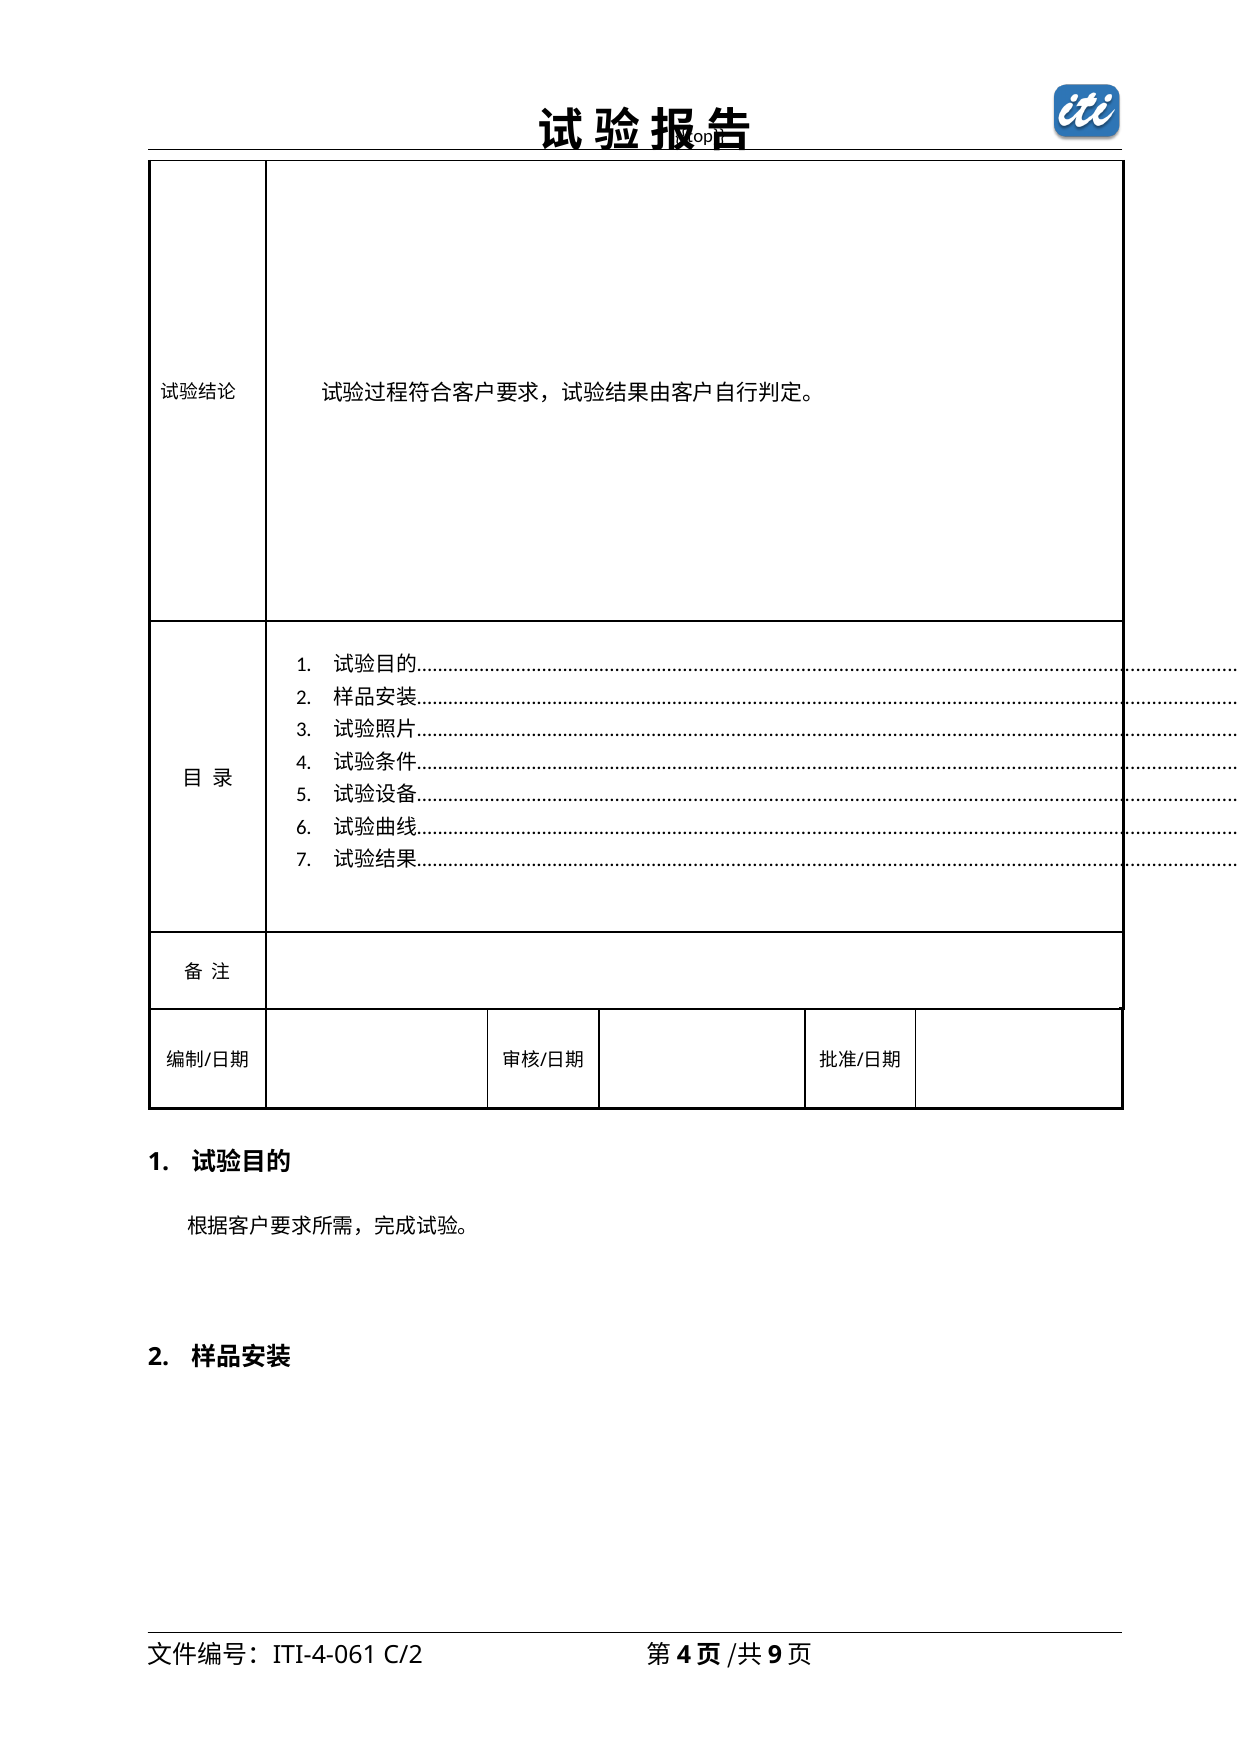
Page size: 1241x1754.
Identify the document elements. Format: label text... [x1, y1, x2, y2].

list 根据客户要求所需，完成试验。 [187, 1208, 1122, 1240]
picture [1050, 83, 1123, 143]
table_cell [267, 1010, 487, 1107]
table_cell 编制/日期 [151, 1010, 265, 1107]
table_cell 审核/日期 [488, 1010, 598, 1107]
table_cell 试验结论 [151, 161, 265, 620]
table_cell 备 注 [151, 933, 265, 1008]
table_cell [600, 1010, 804, 1107]
table_cell [267, 933, 1122, 1008]
subtitle 样品安装 [148, 1322, 1122, 1387]
table_cell [916, 1010, 1121, 1107]
table_cell 批准/日期 [806, 1010, 915, 1107]
subtitle 试验目的 [148, 1127, 1122, 1192]
table_cell 目 录 [151, 622, 265, 931]
table_cell 1. 试验目的 4 2. 样品安装 4 3. 试验照片 5 4. 试验条件 6 5. 试验设备 6 6. 试验曲线 6 7. 试验结果 7 [267, 622, 1122, 931]
table_cell 试验过程符合客户要求，试验结果由客户自行判定。 [267, 161, 1122, 620]
